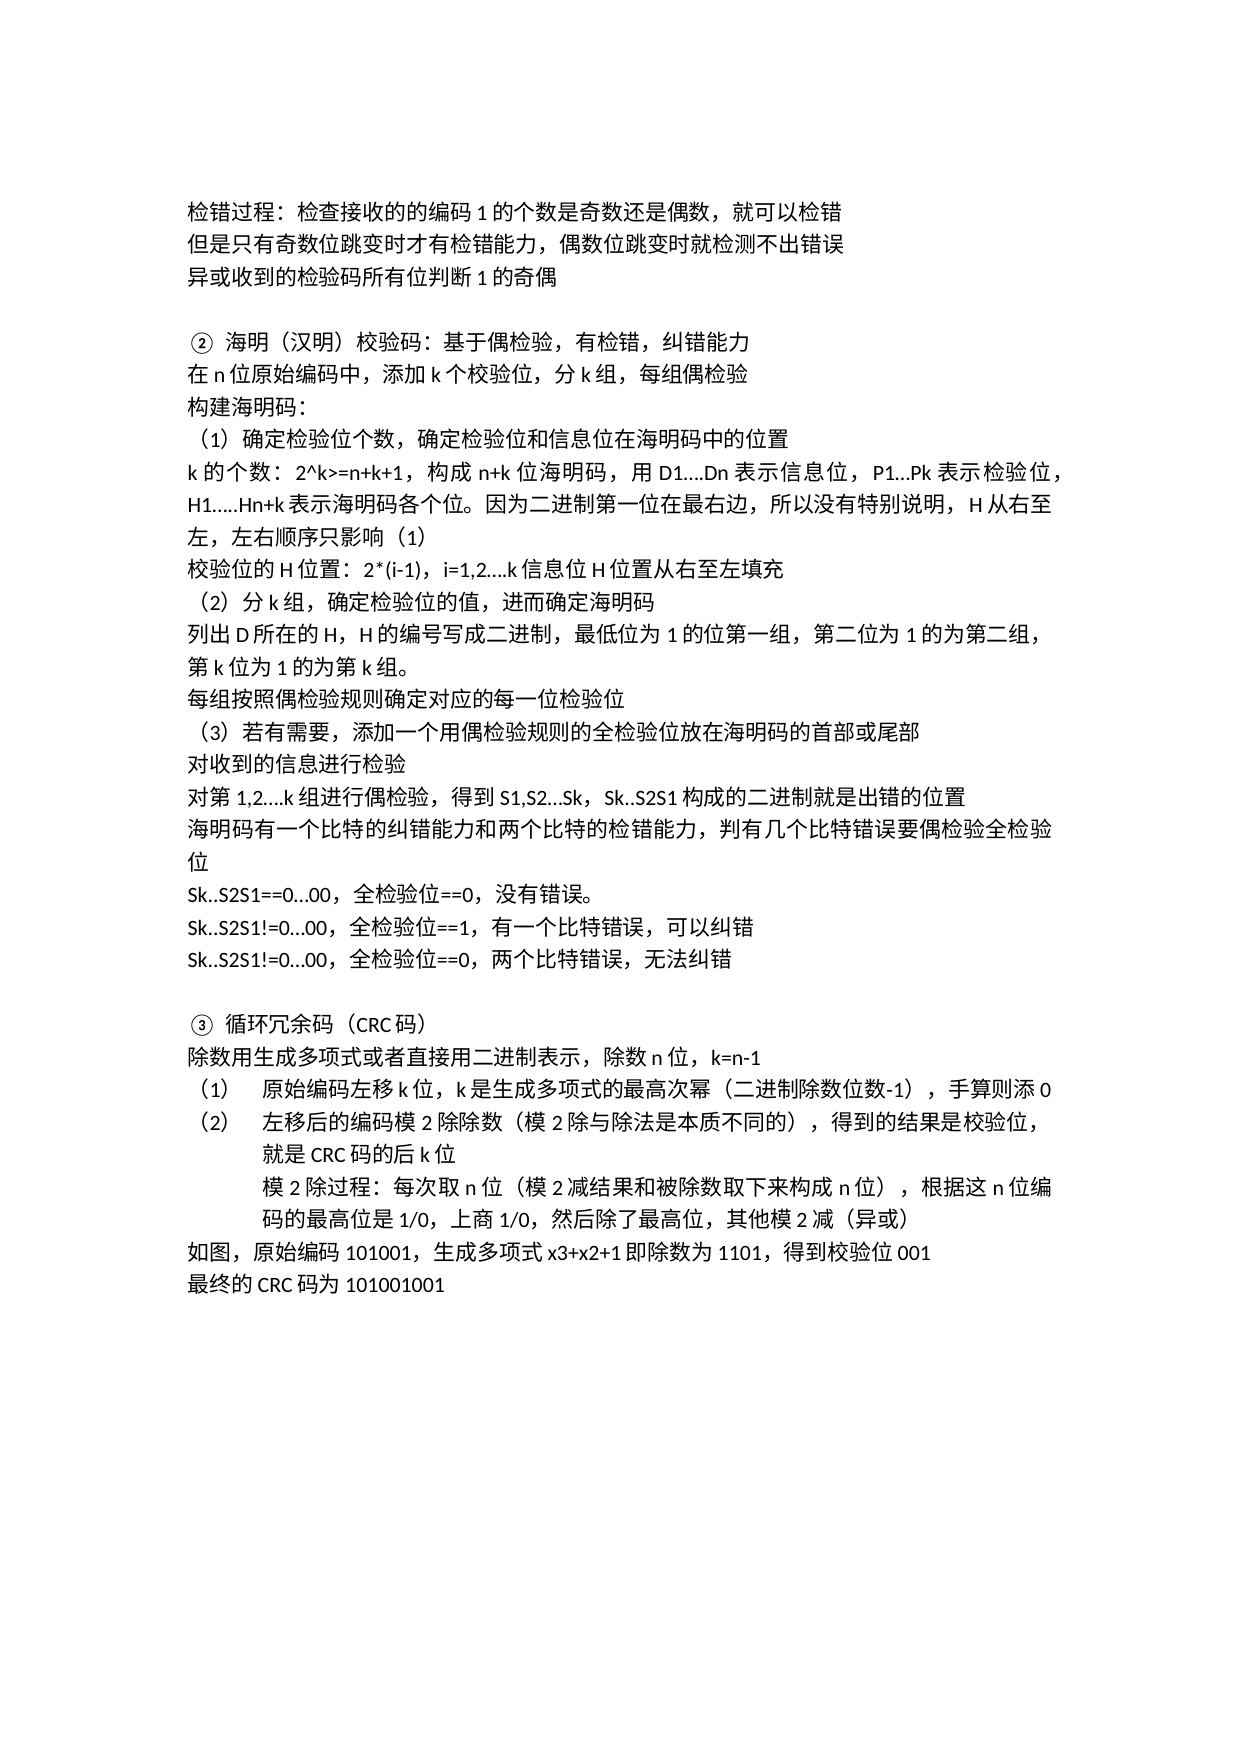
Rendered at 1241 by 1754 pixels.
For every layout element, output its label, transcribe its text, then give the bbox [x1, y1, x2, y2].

text （3）若有需要，添加一个用偶检验规则的全检验位放在海明码的首部或尾部 [187, 714, 1053, 747]
text 最终的CRC码为101001001 [187, 1267, 1053, 1299]
text Sk..S2S1==0…00，全检验位==0，没有错误。 [187, 877, 1053, 909]
text 列出D所在的H，H的编号写成二进制，最低位为1的位第一组，第二位为1的为第二组，第k位为1的为第k组。 [187, 617, 1053, 682]
text 在n位原始编码中，添加k个校验位，分k组，每组偶检验 [187, 357, 1053, 389]
list 左移后的编码模2除除数（模2除与除法是本质不同的），得到的结果是校验位，就是CRC码的后k位 [187, 1104, 1053, 1169]
text 校验位的H位置：2*(i-1)，i=1,2….k信息位H位置从右至左填充 [187, 552, 1053, 584]
text Sk..S2S1!=0…00，全检验位==1，有一个比特错误，可以纠错 [187, 909, 1053, 942]
text （1）确定检验位个数，确定检验位和信息位在海明码中的位置 [187, 422, 1053, 454]
text 如图，原始编码101001，生成多项式x3+x2+1即除数为1101，得到校验位001 [187, 1234, 1053, 1267]
text 对第1,2….k组进行偶检验，得到S1,S2…Sk，Sk..S2S1构成的二进制就是出错的位置 [187, 779, 1053, 812]
text （2）分k组，确定检验位的值，进而确定海明码 [187, 584, 1053, 617]
text 构建海明码： [187, 389, 1053, 422]
text 除数用生成多项式或者直接用二进制表示，除数n位，k=n-1 [187, 1039, 1053, 1072]
list 海明（汉明）校验码：基于偶检验，有检错，纠错能力 [187, 324, 1053, 357]
text k的个数：2^k>=n+k+1，构成n+k位海明码，用D1….Dn表示信息位，P1…Pk表示检验位，H1…..Hn+k表示海明码各个位。因为二进制第一位在最右边，所以没有特别说明，H从右至左，左右顺序只影响（1） [187, 454, 1053, 552]
text 但是只有奇数位跳变时才有检错能力，偶数位跳变时就检测不出错误 [187, 227, 1053, 259]
text Sk..S2S1!=0…00，全检验位==0，两个比特错误，无法纠错 [187, 942, 1053, 974]
list 模2除过程：每次取n位（模2减结果和被除数取下来构成n位），根据这n位编码的最高位是1/0，上商1/0，然后除了最高位，其他模2减（异或） [262, 1169, 1053, 1234]
text 异或收到的检验码所有位判断1的奇偶 [187, 259, 1053, 292]
text 对收到的信息进行检验 [187, 747, 1053, 779]
list 原始编码左移k位，k是生成多项式的最高次幂（二进制除数位数-1），手算则添0 [187, 1072, 1053, 1104]
text 检错过程：检查接收的的编码1的个数是奇数还是偶数，就可以检错 [187, 194, 1053, 227]
text 每组按照偶检验规则确定对应的每一位检验位 [187, 682, 1053, 714]
text 海明码有一个比特的纠错能力和两个比特的检错能力，判有几个比特错误要偶检验全检验位 [187, 812, 1053, 877]
list 循环冗余码（CRC码） [187, 1007, 1053, 1039]
